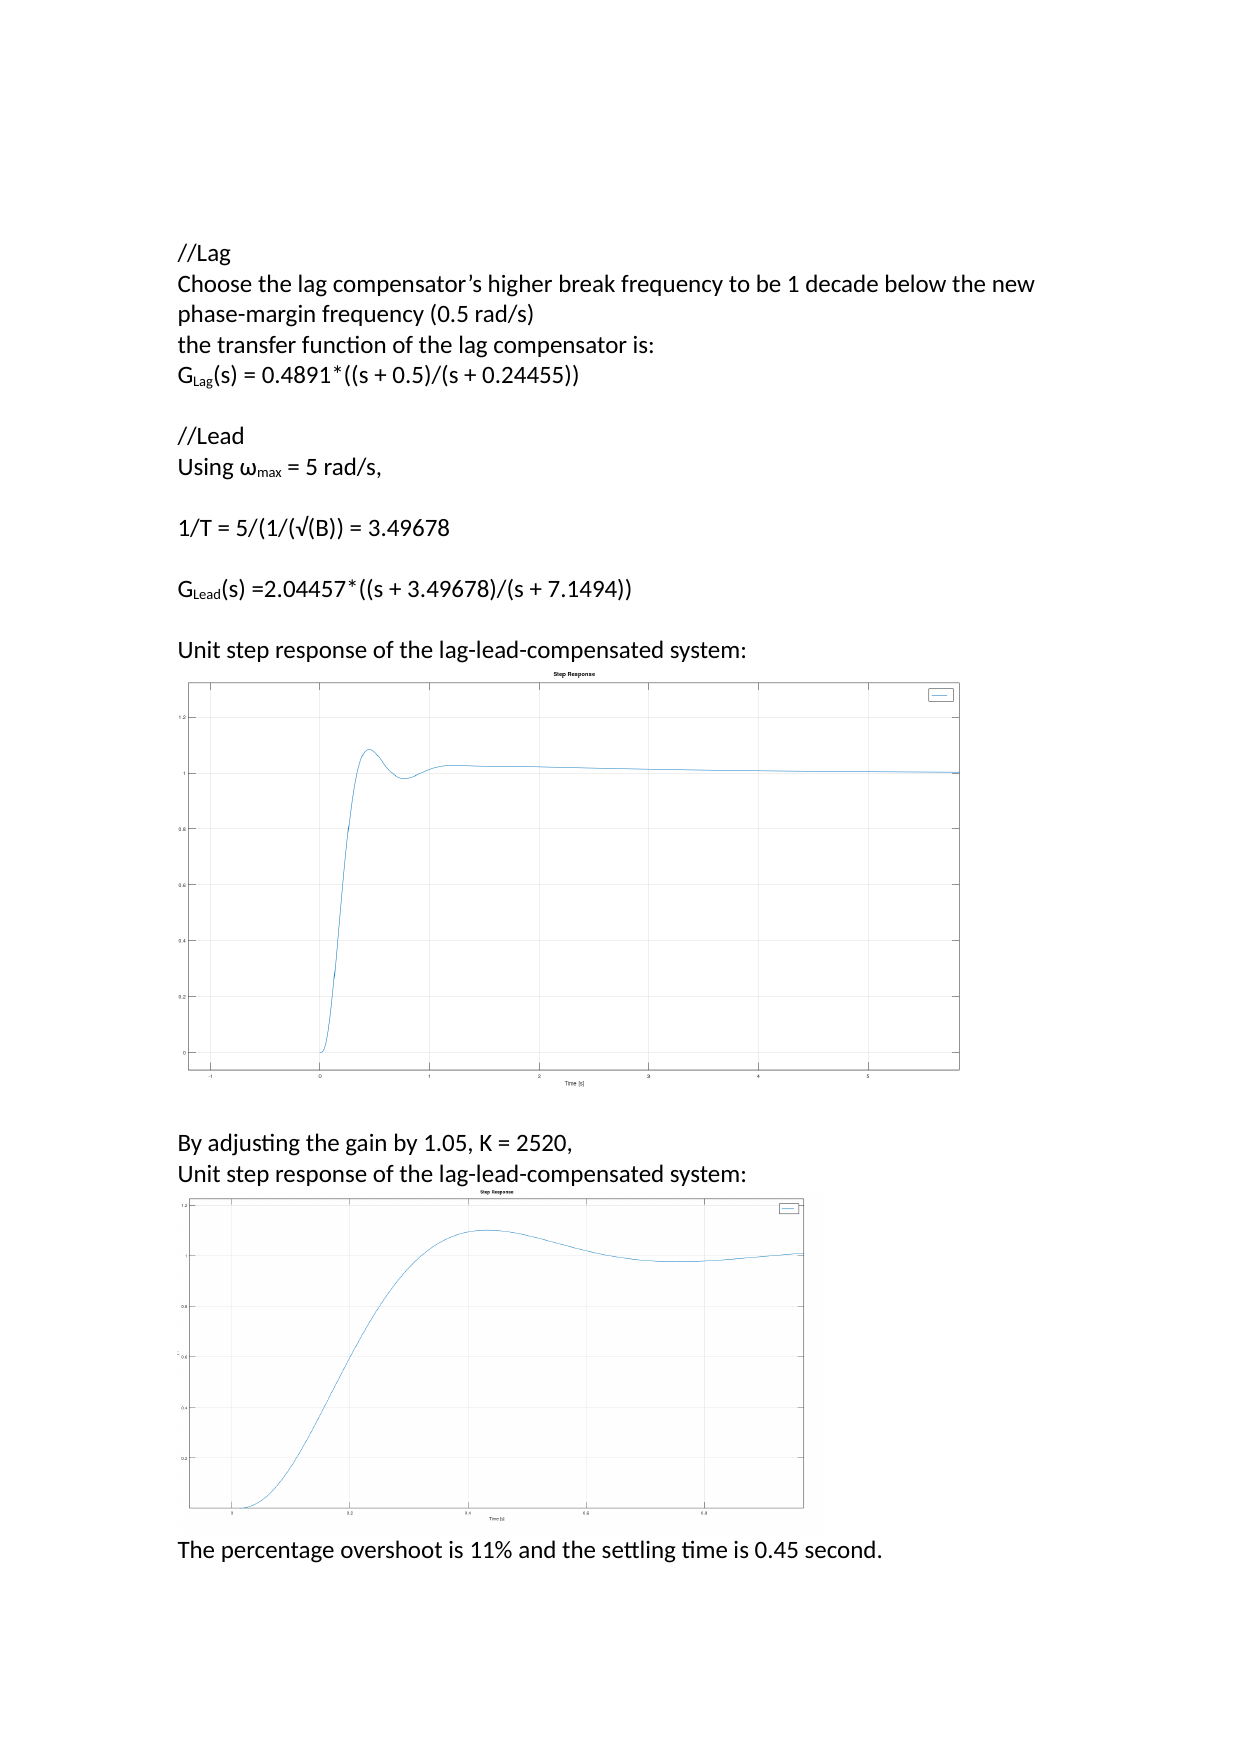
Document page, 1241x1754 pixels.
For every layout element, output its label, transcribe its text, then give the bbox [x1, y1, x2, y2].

text //Lag [177, 237, 1063, 268]
text //Lead [177, 420, 1063, 451]
text The percentage overshoot is 11% and the settling time is 0.45 second. [177, 1534, 1063, 1565]
text the transfer function of the lag compensator is: [177, 329, 1063, 359]
text Choose the lag compensator’s higher break frequency to be 1 decade below the new phase-margin frequency (0.5 rad/s) [177, 268, 1063, 329]
text By adjusting the gain by 1.05, K = 2520, [177, 1127, 1063, 1158]
text 1/T = 5/(1/(√(Β)) = 3.49678 [177, 512, 1063, 542]
picture [177, 664, 978, 1097]
text GLead(s) =2.04457*((s + 3.49678)/(s + 7.1494)) [177, 573, 1063, 603]
text Unit step response of the lag-lead-compensated system: [177, 1158, 1063, 1188]
picture [177, 1188, 826, 1535]
text GLag(s) = 0.4891*((s + 0.5)/(s + 0.24455)) [177, 359, 1063, 390]
text Using ωmax = 5 rad/s, [177, 451, 1063, 481]
